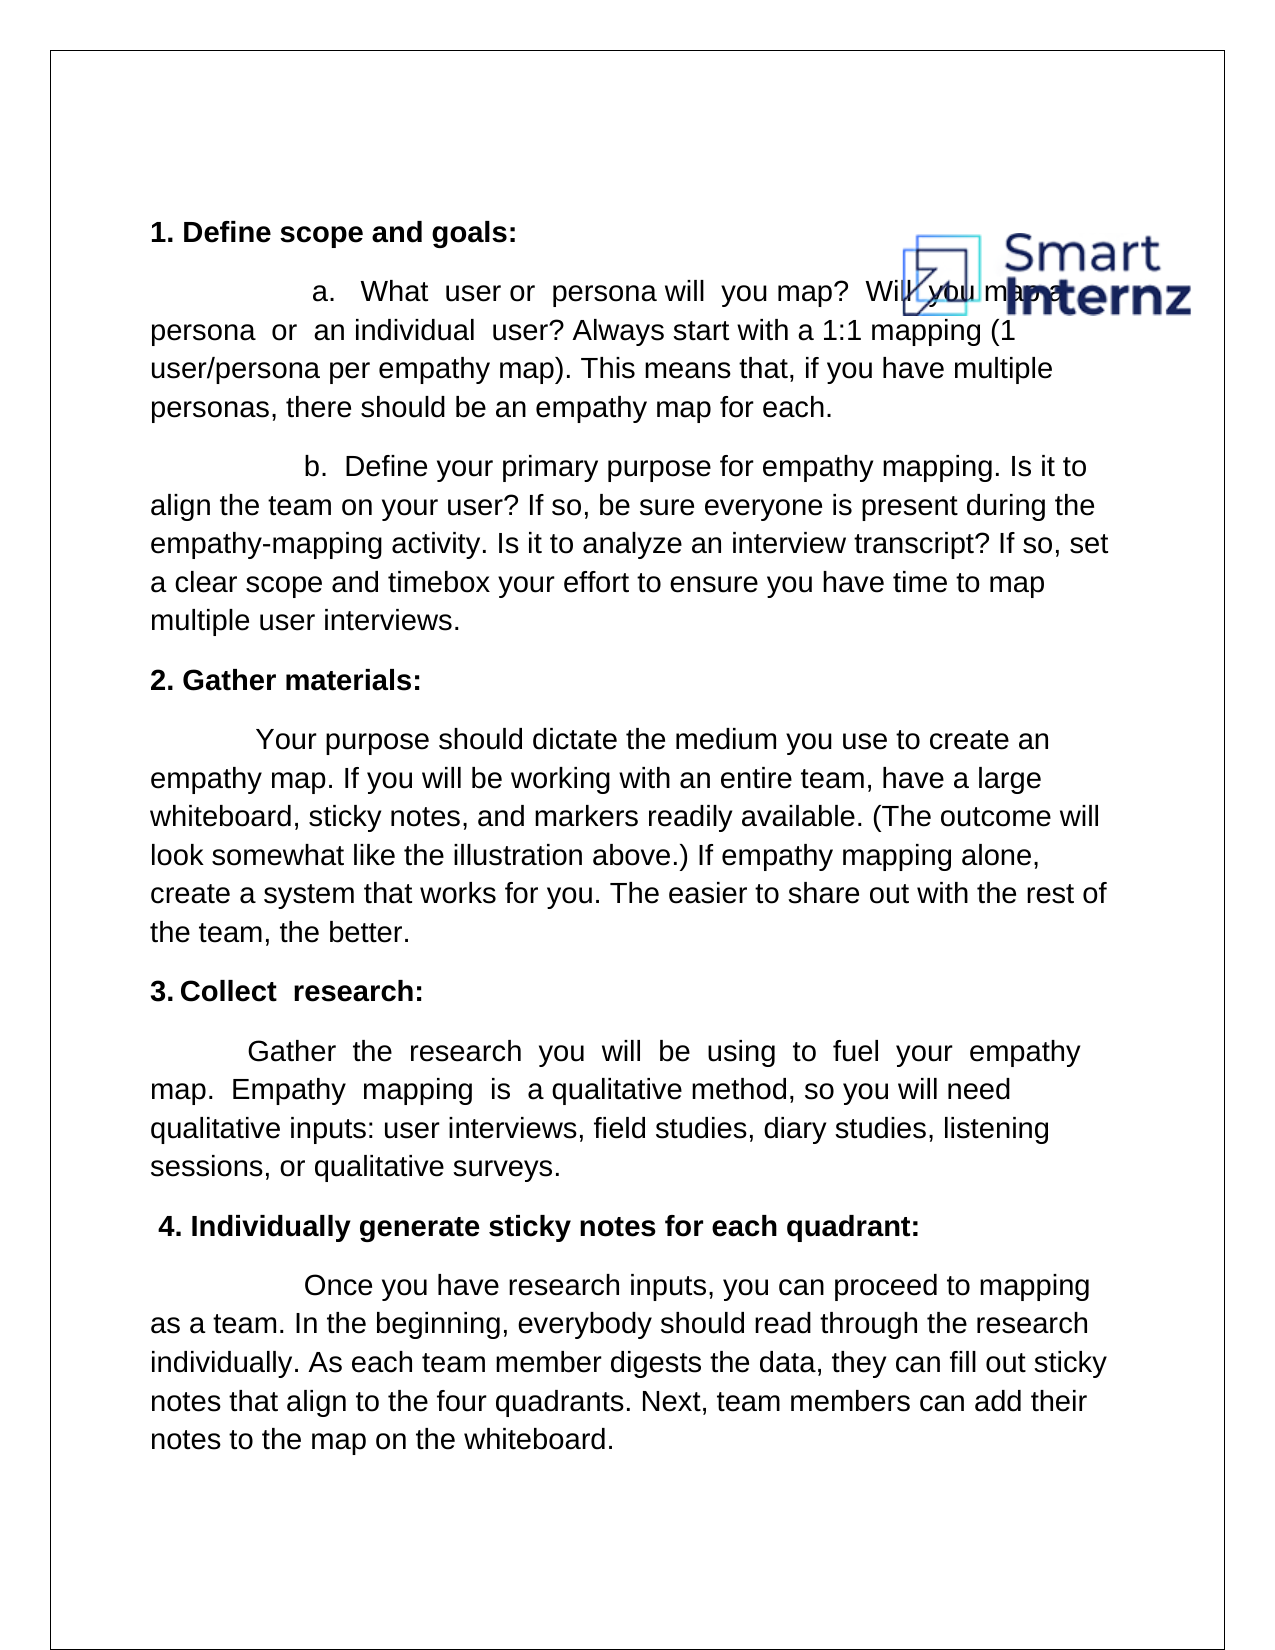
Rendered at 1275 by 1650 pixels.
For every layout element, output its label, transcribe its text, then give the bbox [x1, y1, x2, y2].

text Gather the research you will be using to fuel your empathy map. Empathy mapping is a qualitative method, so you will need qualitative inputs: user interviews, field studies, diary studies, listening sessions, or qualitative surveys. [150, 1034, 1125, 1183]
text 2. Gather materials: [150, 663, 1125, 696]
text Your purpose should dictate the medium you use to create an empathy map. If you will be working with an entire team, have a large whiteboard, sticky notes, and markers readily available. (The outcome will look somewhat like the illustration above.) If empathy mapping alone, create a system that works for you. The easier to share out with the rest of the team, the better. [150, 722, 1125, 948]
picture [894, 233, 1200, 316]
text 4. Individually generate sticky notes for each quadrant: [150, 1209, 1125, 1242]
text a. What user or persona will you map? Will you map a persona or an individual user? Always start with a 1:1 mapping (1 user/persona per empathy map). This means that, if you have multiple personas, there should be an empathy map for each. [150, 274, 1125, 423]
text 3. Collect research: [150, 974, 1125, 1008]
text b. Define your primary purpose for empathy mapping. Is it to align the team on your user? If so, be sure everyone is present during the empathy-mapping activity. Is it to analyze an interview transcript? If so, set a clear scope and timebox your effort to ensure you have time to map multiple user interviews. [150, 449, 1125, 637]
text Once you have research inputs, you can proceed to mapping as a team. In the beginning, everybody should read through the research individually. As each team member digests the data, they can fill out sticky notes that align to the four quadrants. Next, team members can add their notes to the map on the whiteboard. [150, 1268, 1125, 1456]
text 1. Define scope and goals: [150, 215, 1125, 248]
